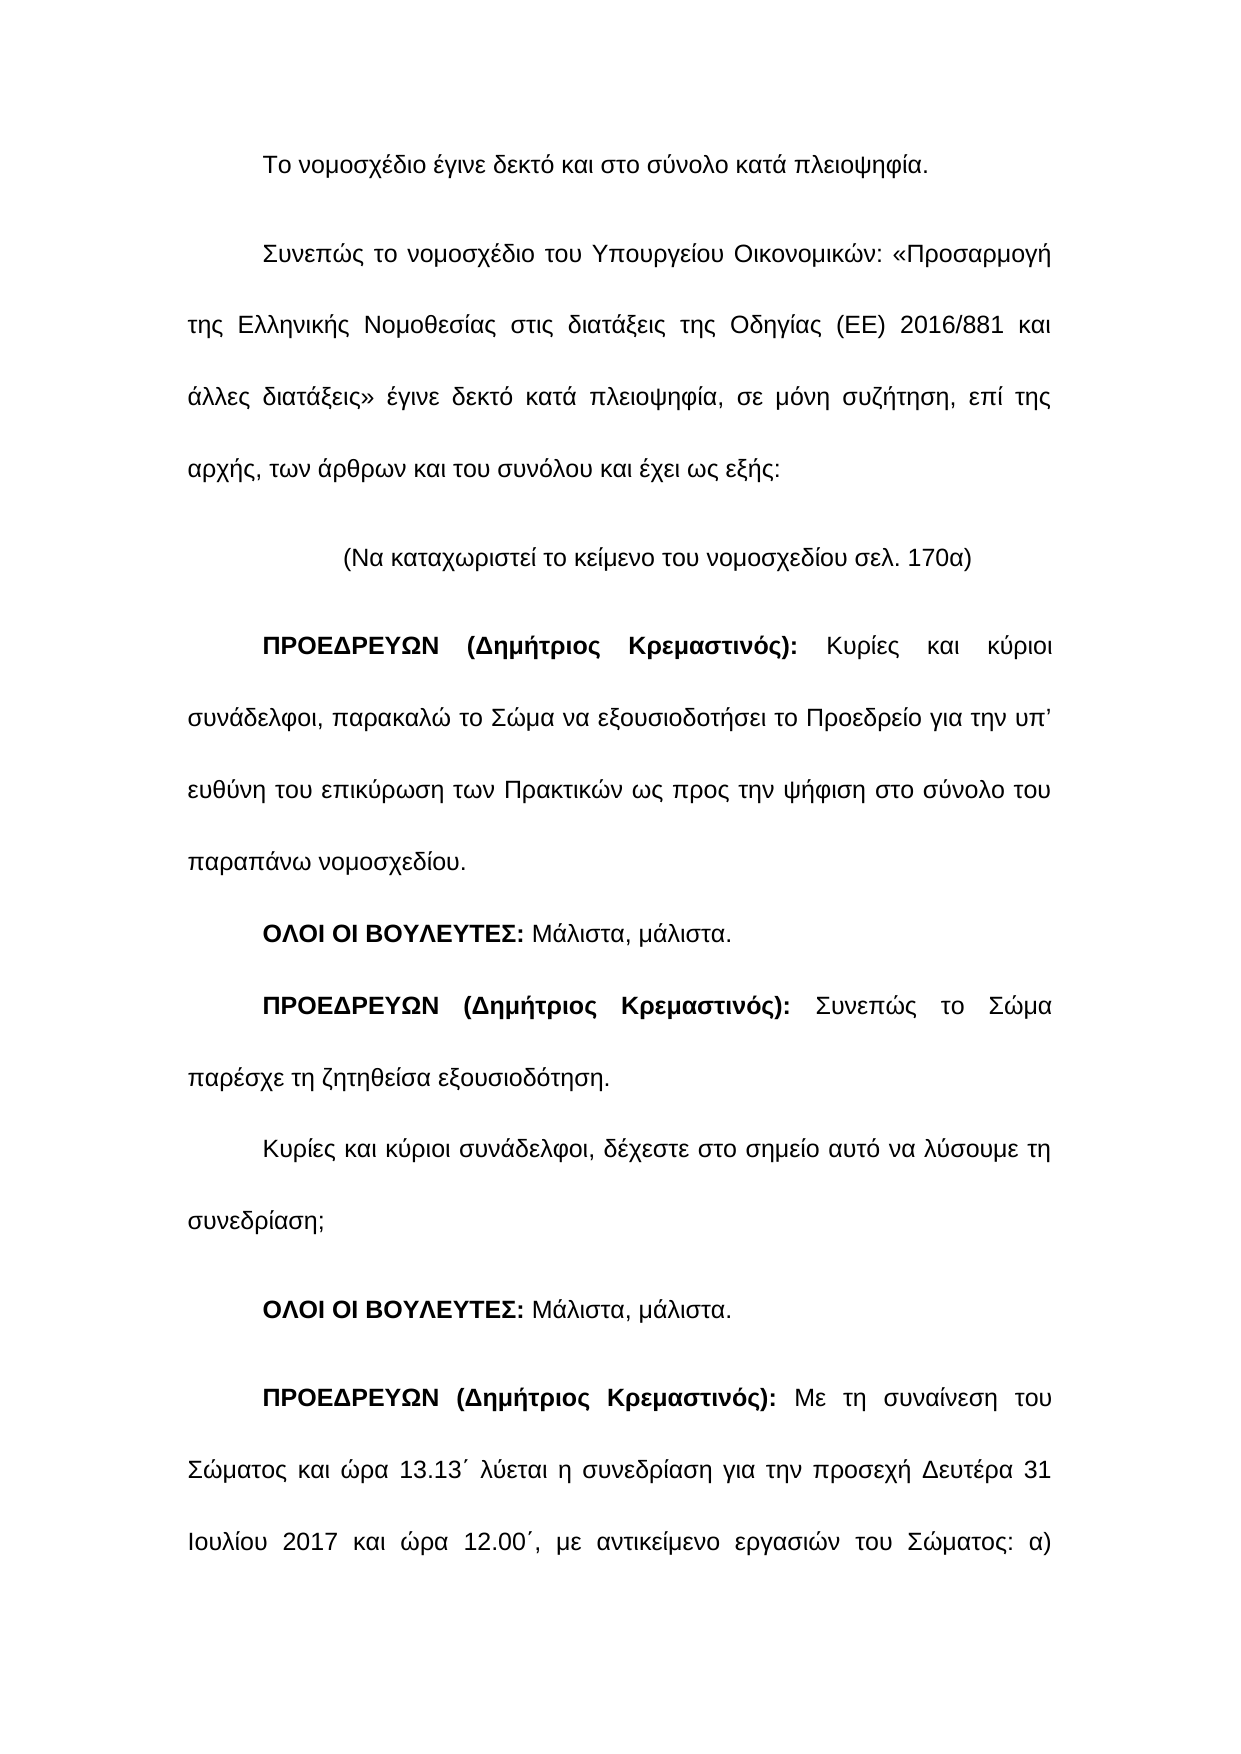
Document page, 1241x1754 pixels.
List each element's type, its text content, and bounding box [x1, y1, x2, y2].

text ΠΡΟΕΔΡΕΥΩΝ (Δημήτριος Κρεμαστινός): Κυρίες και κύριοι συνάδελφοι, παρακαλώ το Σώμα να εξουσιοδοτήσει το Προεδρείο για την υπ’ ευθύνη του επικύρωση των Πρακτικών ως προς την ψήφιση στο σύνολο του παραπάνω νομοσχεδίου. [187, 631, 1053, 876]
text ΠΡΟΕΔΡΕΥΩΝ (Δημήτριος Κρεμαστινός): Συνεπώς το Σώμα παρέσχε τη ζητηθείσα εξουσιοδότηση. [187, 991, 1053, 1091]
text ΟΛΟΙ ΟΙ ΒΟΥΛΕΥΤΕΣ: Μάλιστα, μάλιστα. [187, 919, 1053, 947]
text Συνεπώς το νομοσχέδιο του Υπουργείου Οικονομικών: «Προσαρμογή της Ελληνικής Νομοθεσίας στις διατάξεις της Οδηγίας (ΕΕ) 2016/881 και άλλες διατάξεις» έγινε δεκτό κατά πλειοψηφία, σε μόνη συζήτηση, επί της αρχής, των άρθρων και του συνόλου και έχει ως εξής: [187, 238, 1053, 483]
text Το νομοσχέδιο έγινε δεκτό και στο σύνολο κατά πλειοψηφία. [187, 150, 1053, 179]
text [187, 1383, 1053, 1556]
text ΟΛΟΙ ΟΙ ΒΟΥΛΕΥΤΕΣ: Μάλιστα, μάλιστα. [187, 1295, 1053, 1323]
text Κυρίες και κύριοι συνάδελφοι, δέχεστε στο σημείο αυτό να λύσουμε τη συνεδρίαση; [187, 1134, 1053, 1235]
text (Να καταχωριστεί το κείμενο του νομοσχεδίου σελ. 170α) [187, 543, 1053, 571]
